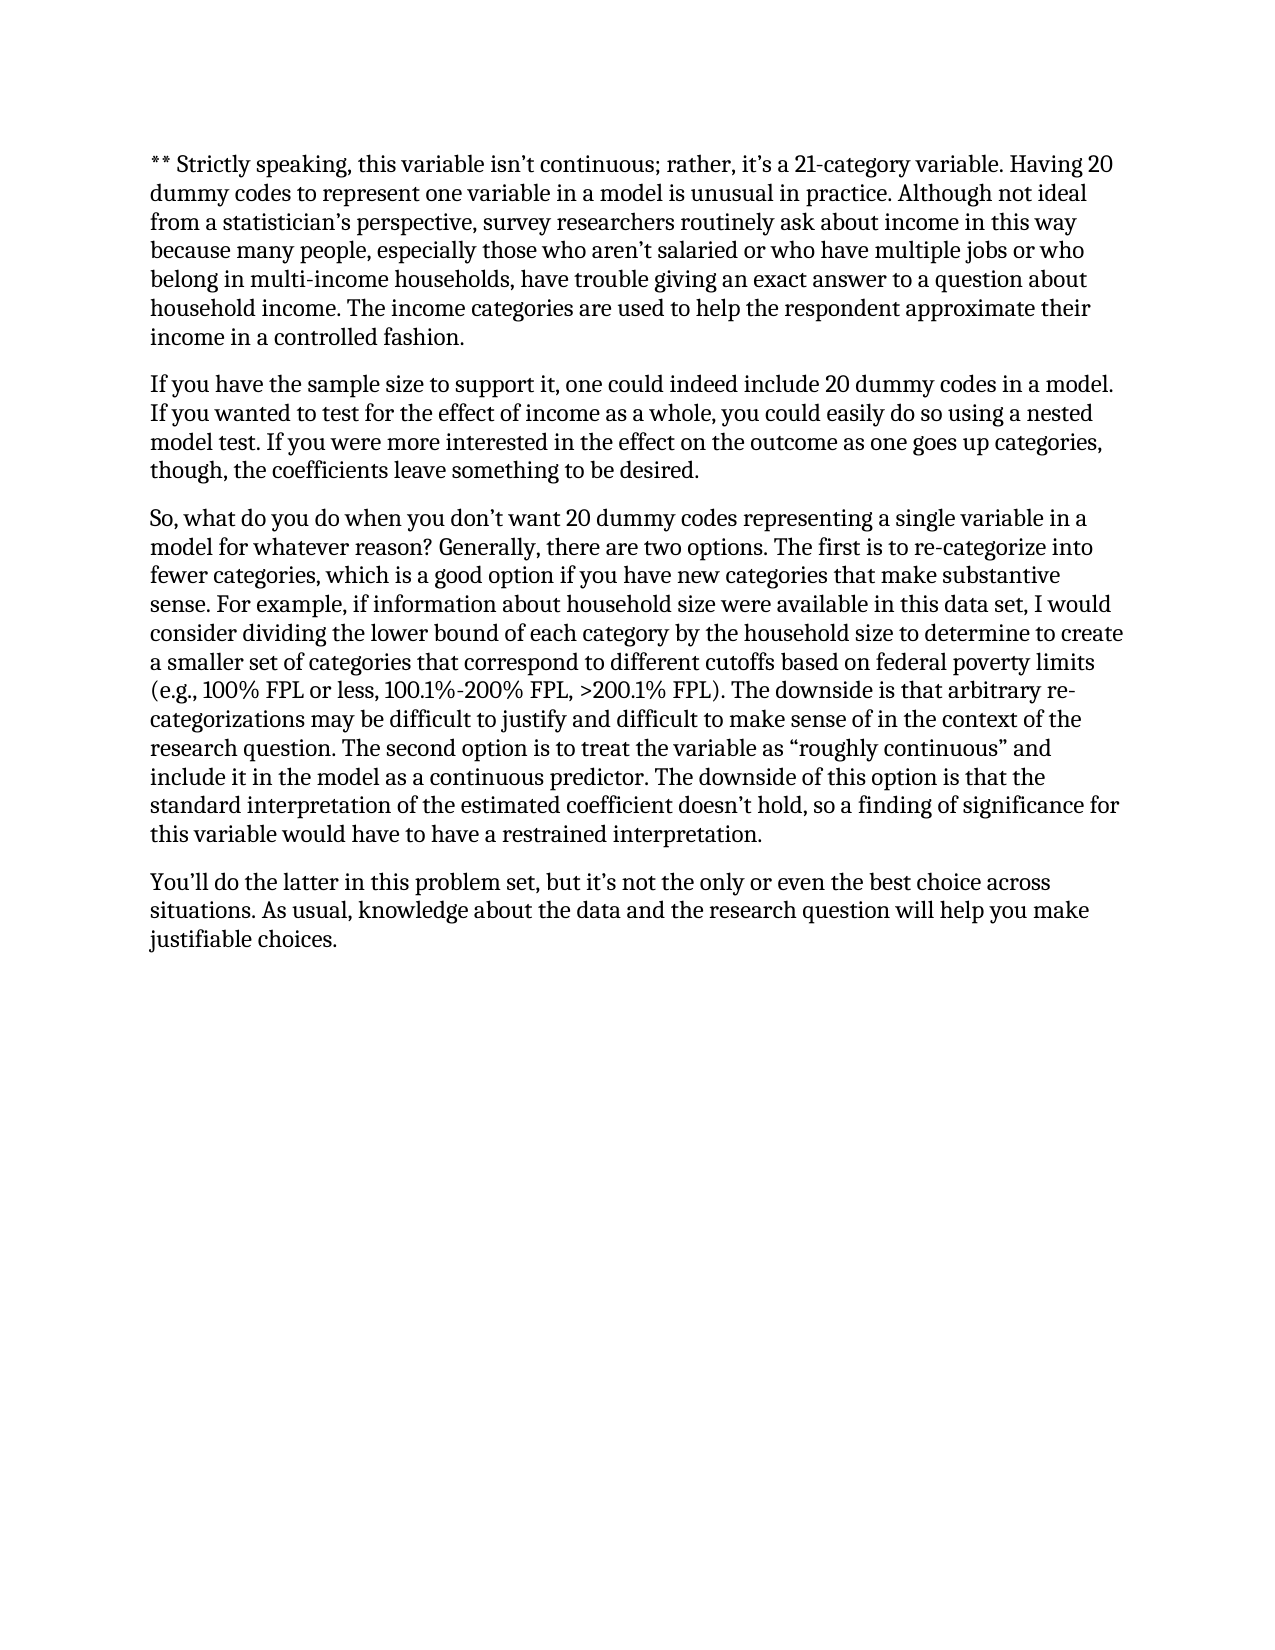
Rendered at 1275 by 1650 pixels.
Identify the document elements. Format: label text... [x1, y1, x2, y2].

text If you have the sample size to support it, one could indeed include 20 dummy codes in a model. If you wanted to test for the effect of income as a whole, you could easily do so using a nested model test. If you were more interested in the effect on the outcome as one goes up categories, though, the coefficients leave something to be desired. [150, 370, 1125, 485]
text You’ll do the latter in this problem set, but it’s not the only or even the best choice across situations. As usual, knowledge about the data and the research question will help you make justifiable choices. [150, 867, 1125, 954]
text So, what do you do when you don’t want 20 dummy codes representing a single variable in a model for whatever reason? Generally, there are two options. The first is to re-categorize into fewer categories, which is a good option if you have new categories that make substantive sense. For example, if information about household size were available in this data set, I would consider dividing the lower bound of each category by the household size to determine to create a smaller set of categories that correspond to different cutoffs based on federal poverty limits (e.g., 100% FPL or less, 100.1%-200% FPL, >200.1% FPL). The downside is that arbitrary re-categorizations may be difficult to justify and difficult to make sense of in the context of the research question. The second option is to treat the variable as “roughly continuous” and include it in the model as a continuous predictor. The downside of this option is that the standard interpretation of the estimated coefficient doesn’t hold, so a finding of significance for this variable would have to have a restrained interpretation. [150, 504, 1125, 849]
text ** Strictly speaking, this variable isn’t continuous; rather, it’s a 21-category variable. Having 20 dummy codes to represent one variable in a model is unusual in practice. Although not ideal from a statistician’s perspective, survey researchers routinely ask about income in this way because many people, especially those who aren’t salaried or who have multiple jobs or who belong in multi-income households, have trouble giving an exact answer to a question about household income. The income categories are used to help the respondent approximate their income in a controlled fashion. [150, 150, 1125, 351]
